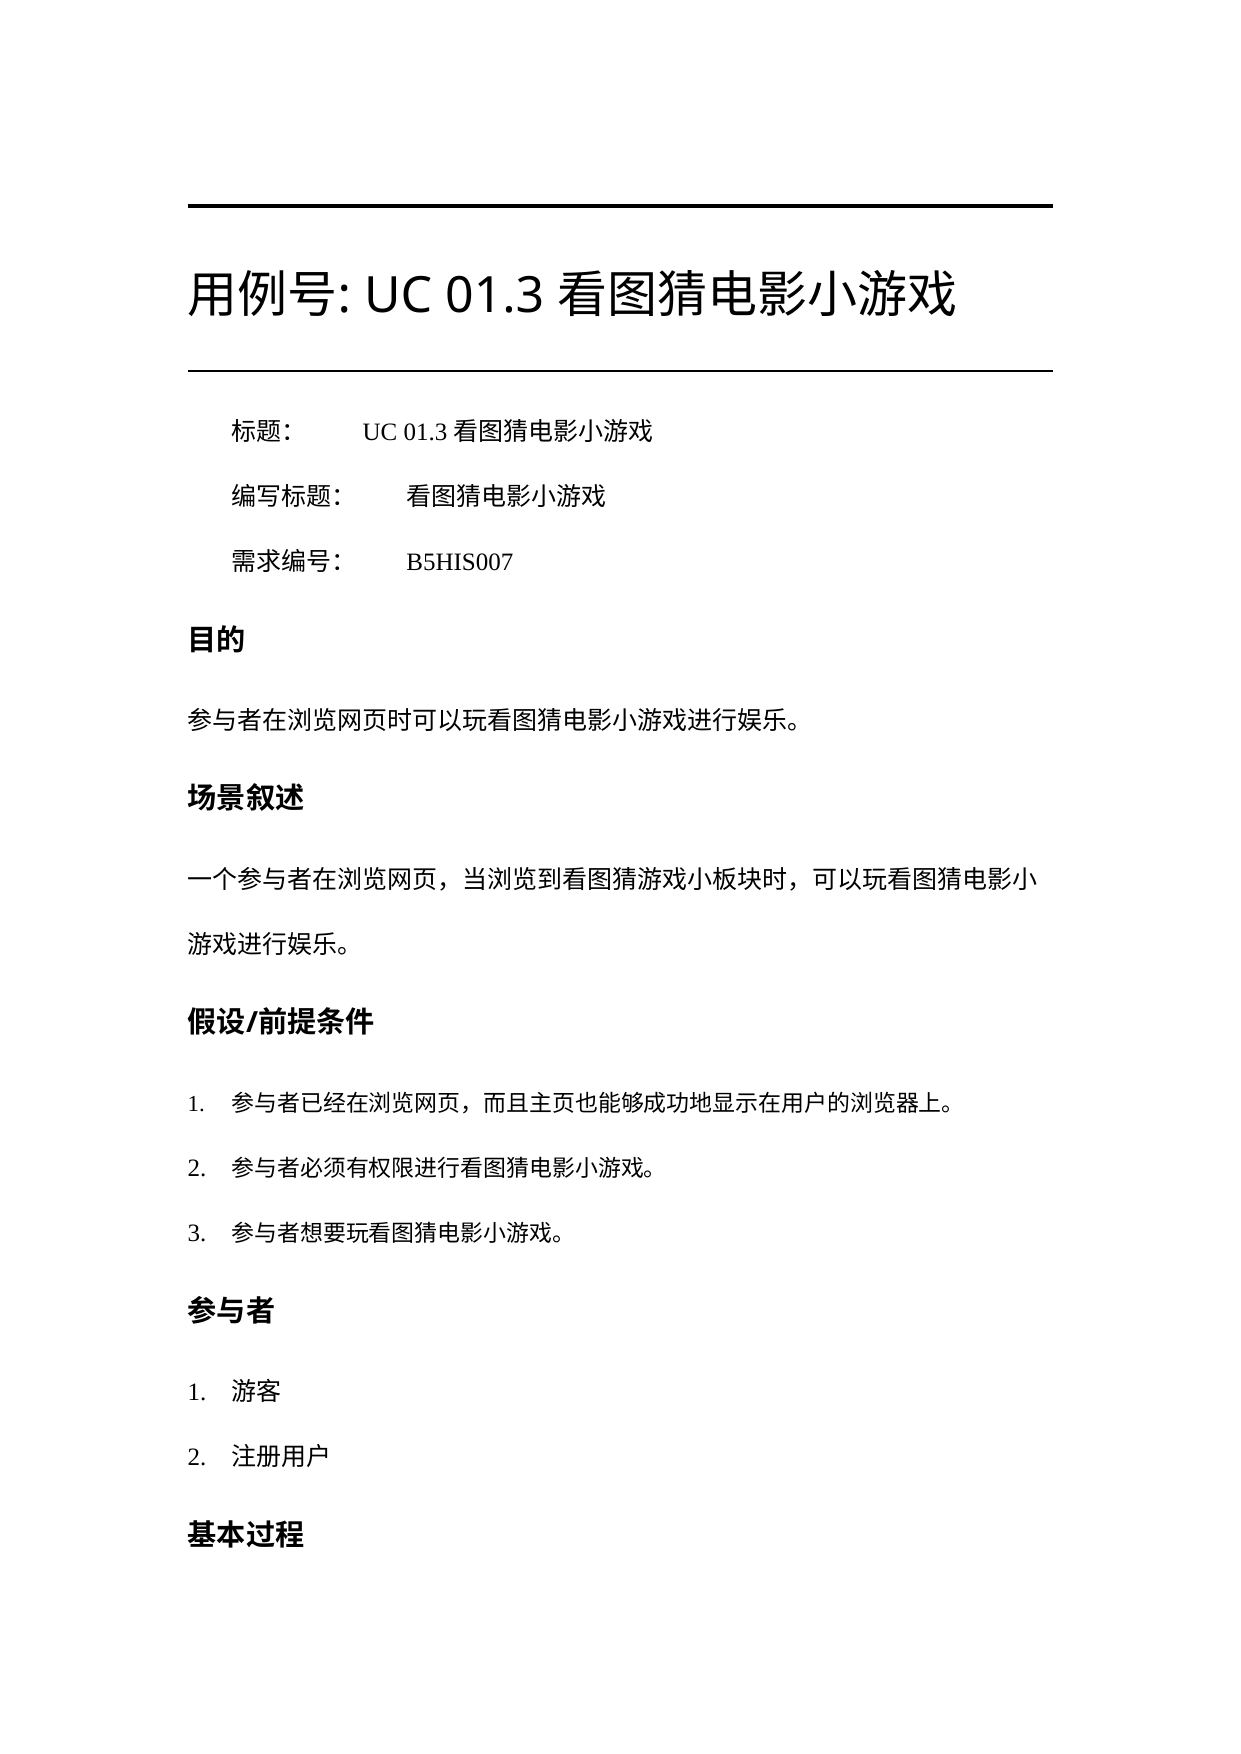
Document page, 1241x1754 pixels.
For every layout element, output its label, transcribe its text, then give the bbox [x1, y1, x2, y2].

list 游客 [187, 1357, 1053, 1422]
subtitle 基本过程 [187, 1500, 1053, 1565]
list 参与者已经在浏览网页，而且主页也能够成功地显示在用户的浏览器上。 [187, 1069, 1053, 1134]
subtitle 参与者 [187, 1276, 1053, 1341]
text 需求编号： B5HIS007 [187, 527, 1053, 592]
subtitle 假设/前提条件 [187, 987, 1053, 1052]
list 参与者必须有权限进行看图猜电影小游戏。 [187, 1134, 1053, 1199]
list 注册用户 [187, 1422, 1053, 1487]
text 一个参与者在浏览网页，当浏览到看图猜游戏小板块时，可以玩看图猜电影小游戏进行娱乐。 [187, 845, 1053, 975]
list 参与者想要玩看图猜电影小游戏。 [187, 1199, 1053, 1264]
text 编写标题： 看图猜电影小游戏 [187, 462, 1053, 527]
subtitle 目的 [187, 605, 1053, 670]
subtitle 用例号: UC 01.3 看图猜电影小游戏 [187, 205, 1053, 372]
text 参与者在浏览网页时可以玩看图猜电影小游戏进行娱乐。 [187, 686, 1053, 751]
subtitle 场景叙述 [187, 764, 1053, 829]
text 标题： UC 01.3 看图猜电影小游戏 [187, 397, 1053, 462]
